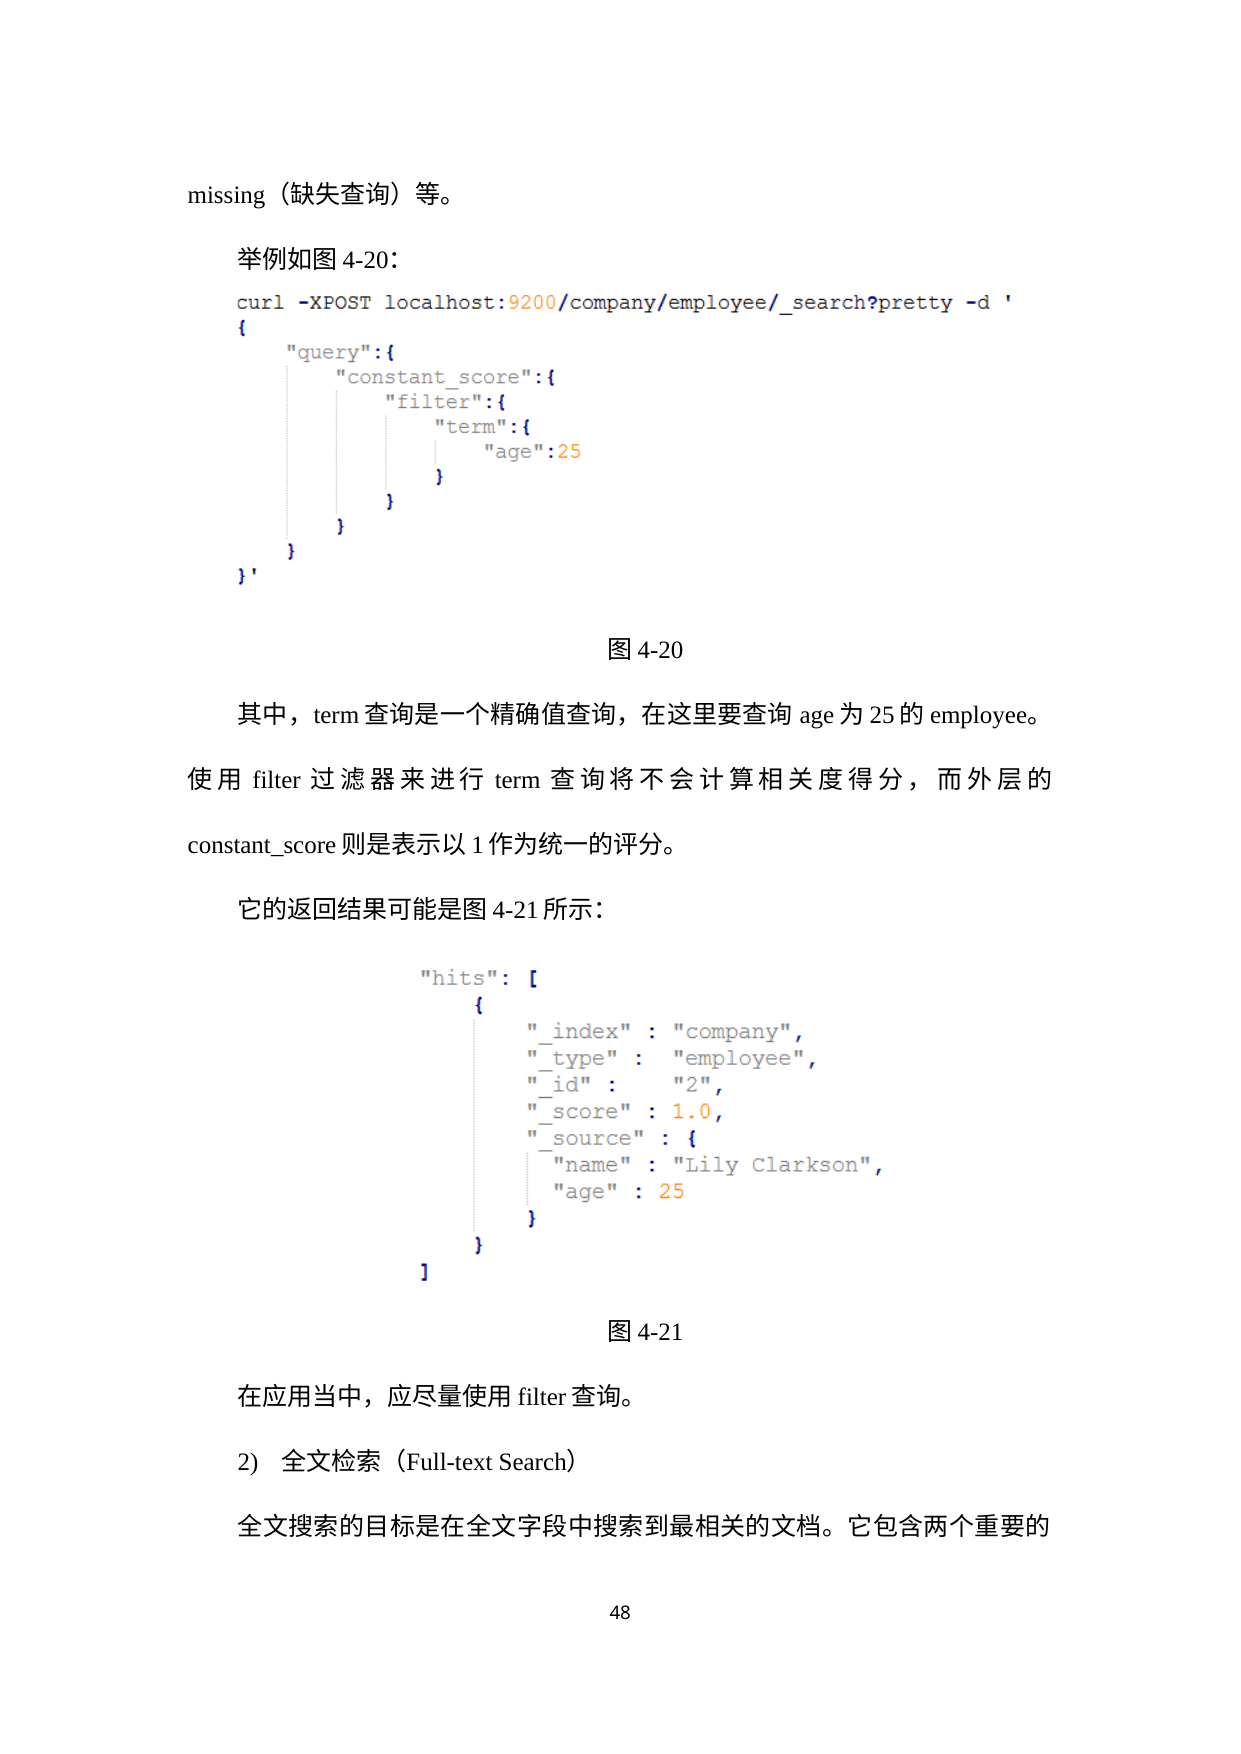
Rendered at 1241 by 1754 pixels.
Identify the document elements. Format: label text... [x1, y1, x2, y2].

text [187, 160, 1053, 225]
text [187, 1492, 1053, 1557]
text 举例如图4-20： [187, 225, 1053, 290]
text 它的返回结果可能是图4-21所示： [187, 875, 1053, 940]
picture [419, 957, 1017, 1297]
picture [237, 290, 1017, 597]
text 在应用当中，应尽量使用filter查询。 [187, 1362, 1053, 1427]
text 其中，term查询是一个精确值查询，在这里要查询age为25的employee。使用filter过滤器来进行term查询将不会计算相关度得分，而外层的constant_score则是表示以1作为统一的评分。 [187, 680, 1053, 875]
list 全文检索（Full-text Search） [237, 1427, 1053, 1492]
